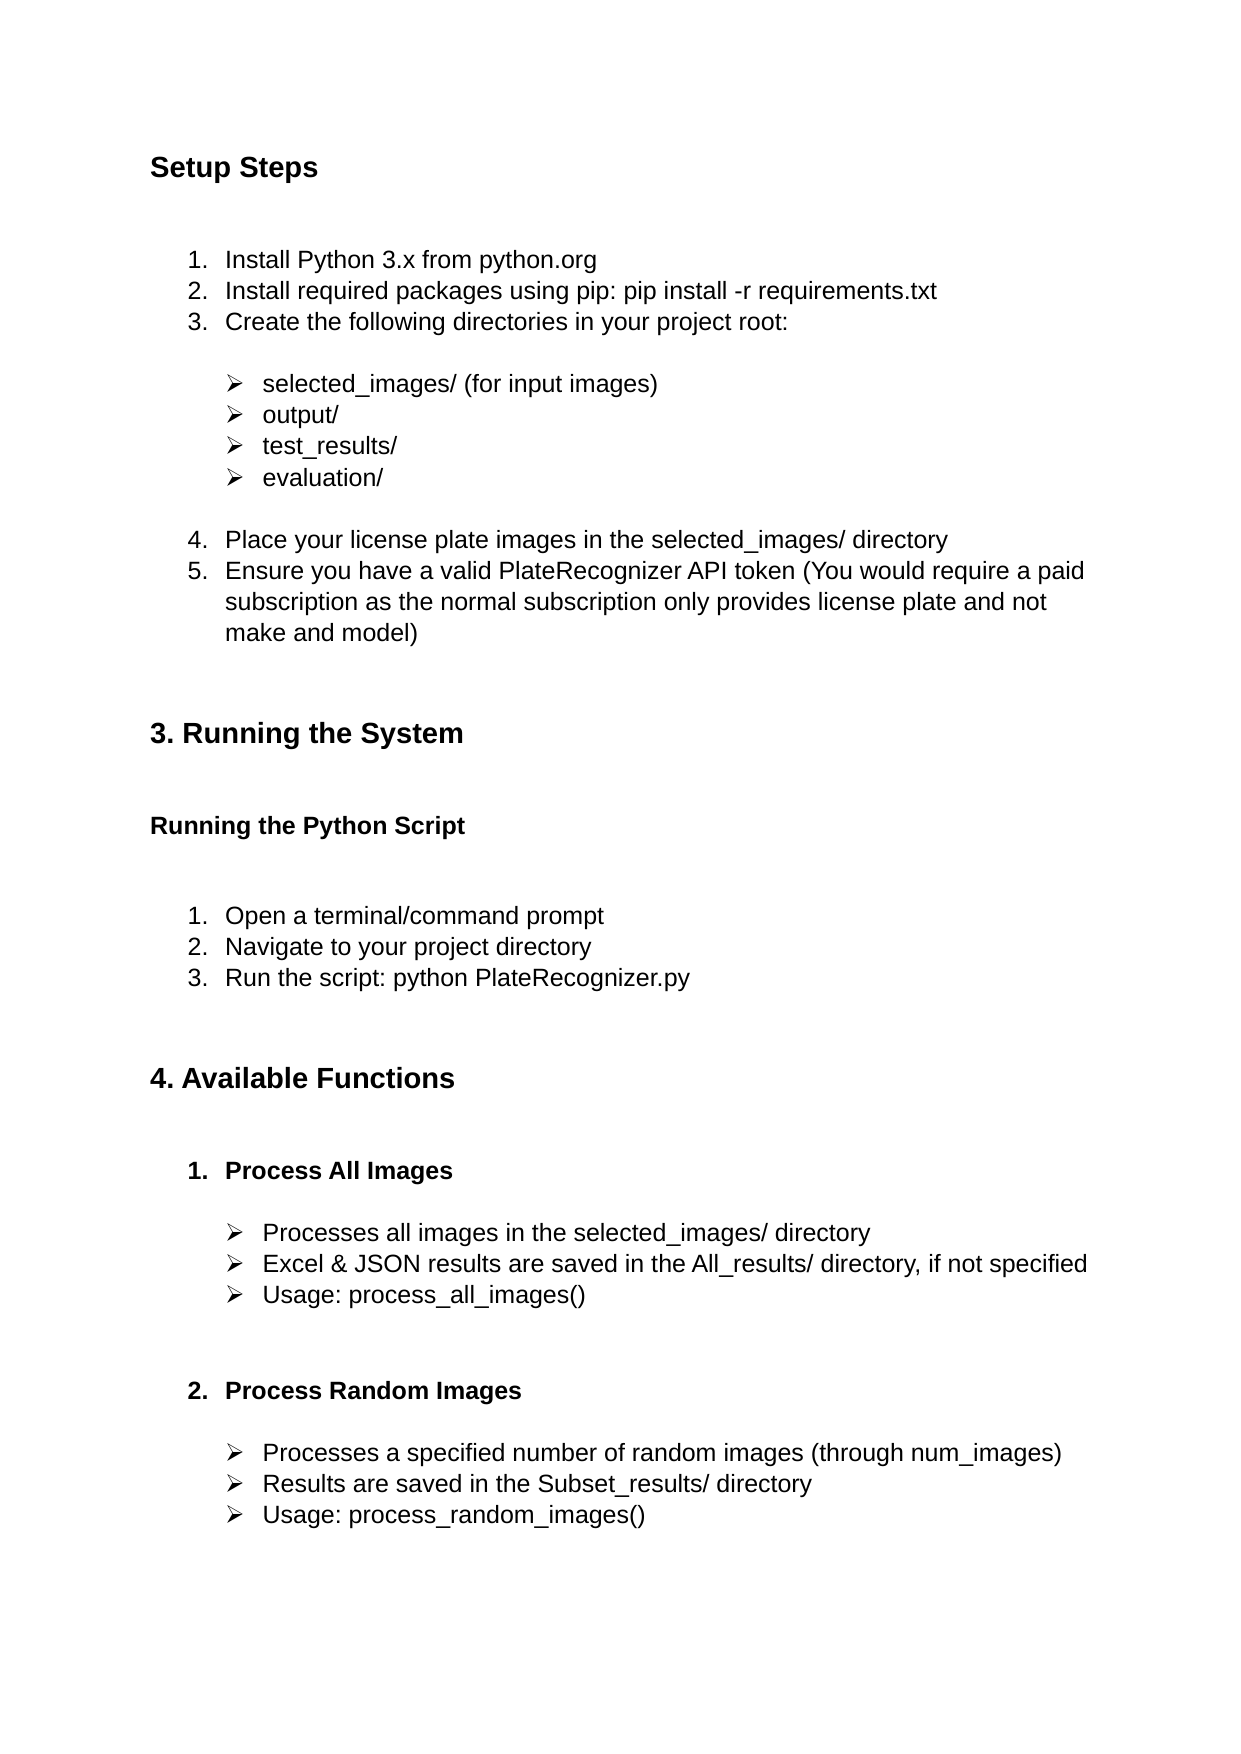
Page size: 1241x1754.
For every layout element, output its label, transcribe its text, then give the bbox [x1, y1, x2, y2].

list Install Python 3.x from python.org [187, 245, 1090, 274]
subtitle Setup Steps [150, 150, 1090, 183]
subtitle Running the Python Script [150, 811, 1090, 839]
list Navigate to your project directory [187, 932, 1090, 960]
subtitle 3. Running the System [150, 716, 1090, 749]
list Open a terminal/command prompt [187, 901, 1090, 929]
list test_results/ [225, 431, 1090, 460]
list output/ [225, 400, 1090, 429]
list Usage: process_all_images() [225, 1280, 1090, 1309]
list selected_images/ (for input images) [225, 369, 1090, 398]
list Process All Images [187, 1156, 1090, 1184]
list Processes a specified number of random images (through num_images) [225, 1438, 1090, 1467]
list Process Random Images [187, 1376, 1090, 1404]
list Processes all images in the selected_images/ directory [225, 1218, 1090, 1247]
list Usage: process_random_images() [225, 1500, 1090, 1529]
list Place your license plate images in the selected_images/ directory [187, 525, 1090, 553]
list evaluation/ [225, 462, 1090, 491]
list Run the script: python PlateRecognizer.py [187, 963, 1090, 991]
list Create the following directories in your project root: [187, 307, 1090, 336]
list Install required packages using pip: pip install -r requirements.txt [187, 276, 1090, 305]
list Results are saved in the Subset_results/ directory [225, 1469, 1090, 1498]
list Ensure you have a valid PlateRecognizer API token (You would require a paid subscription as the normal subscription only provides license plate and not make and model) [187, 556, 1090, 647]
subtitle 4. Available Functions [150, 1061, 1090, 1094]
list Excel & JSON results are saved in the All_results/ directory, if not specified [225, 1249, 1090, 1278]
